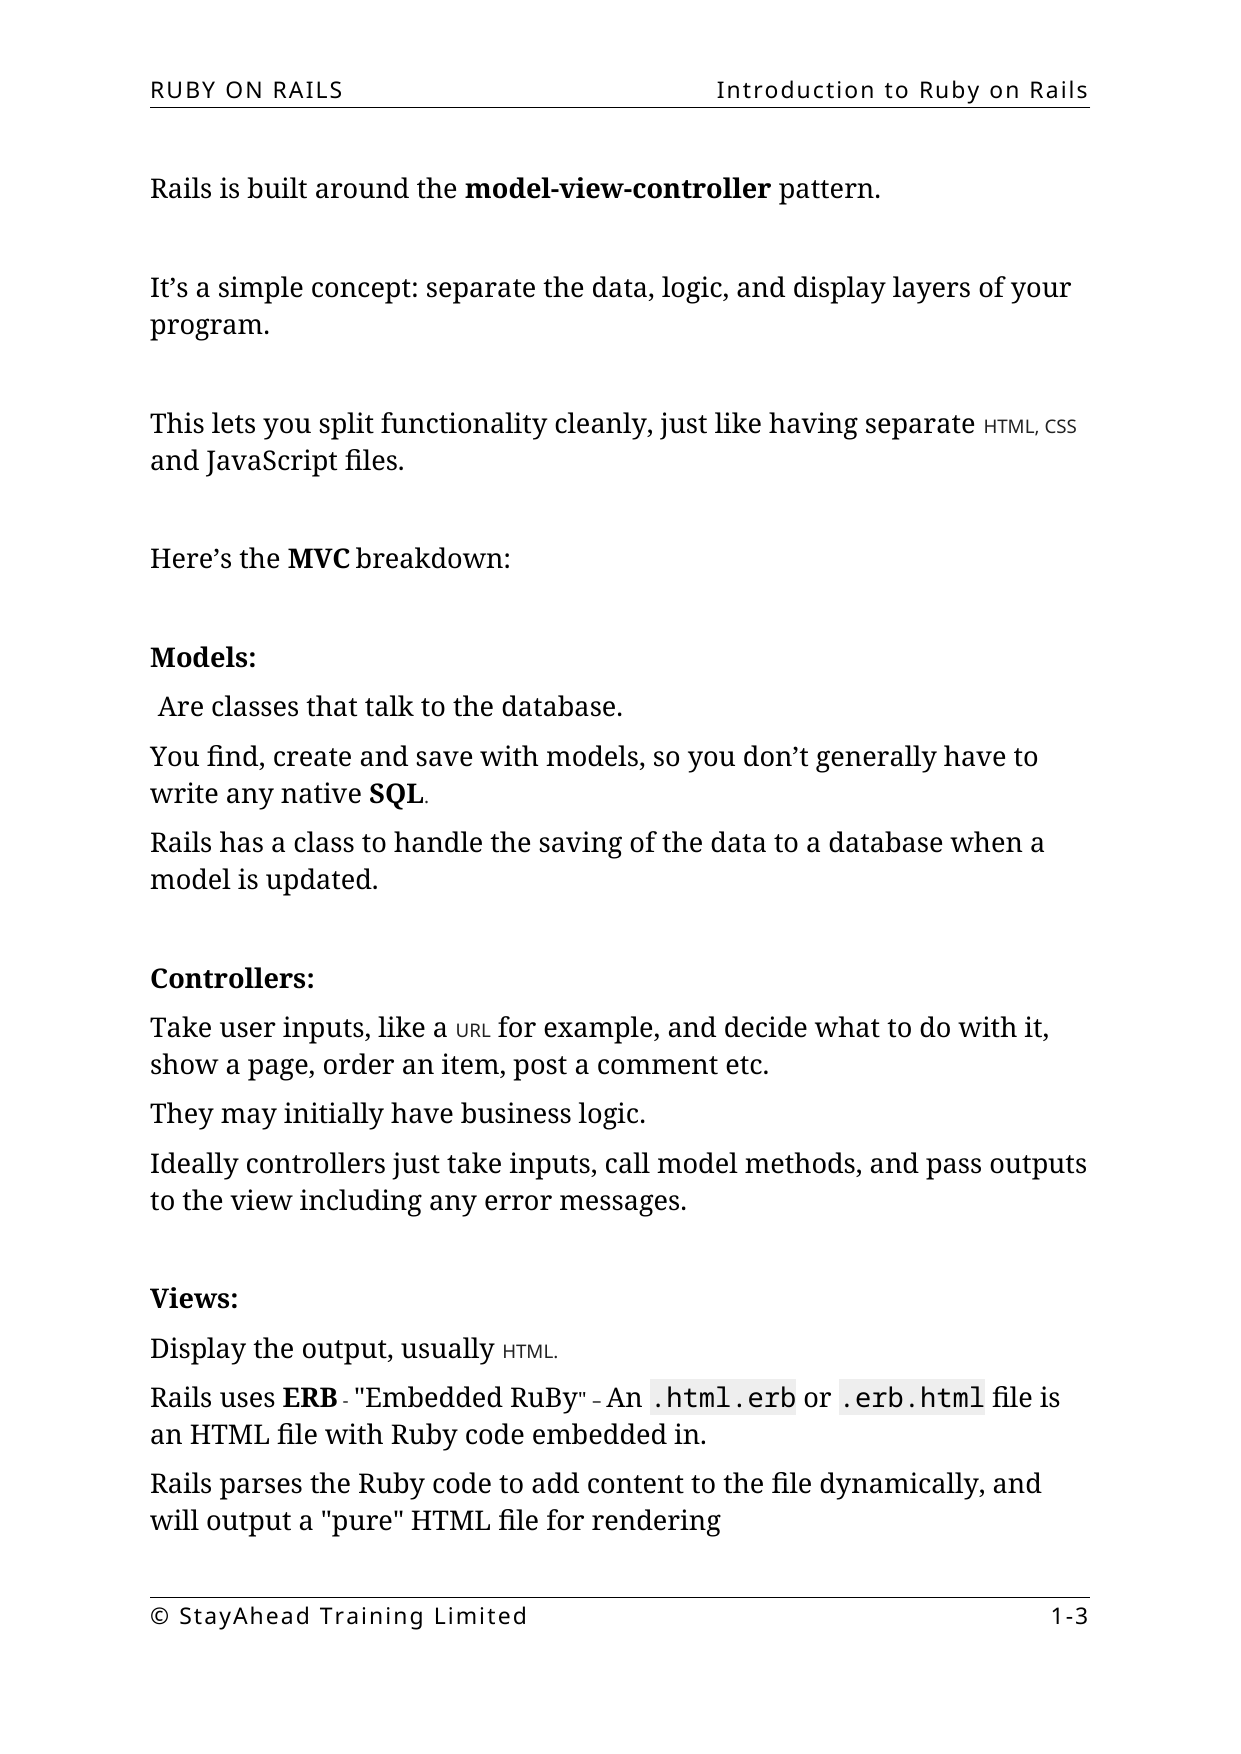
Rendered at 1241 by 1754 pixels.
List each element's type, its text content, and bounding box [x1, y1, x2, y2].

text It’s a simple concept: separate the data, logic, and display layers of your program. [150, 268, 1090, 342]
text Views: [150, 1280, 1090, 1317]
text They may initially have business logic. [150, 1095, 1090, 1132]
text Here’s the MVC breakdown: [150, 540, 1090, 577]
text Are classes that talk to the database. [150, 688, 1090, 725]
text Ideally controllers just take inputs, call model methods, and pass outputs to the view including any error messages. [150, 1144, 1090, 1218]
text You find, create and save with models, so you don’t generally have to write any native SQL. [150, 737, 1090, 811]
text Rails uses ERB - "Embedded RuBy" – An .html.erb or .erb.html file is an HTML file with Ruby code embedded in. [150, 1378, 1090, 1452]
text Display the output, usually HTML. [150, 1329, 1090, 1366]
text Rails parses the Ruby code to add content to the file dynamically, and will output a "pure" HTML file for rendering [150, 1465, 1090, 1538]
text Rails has a class to handle the saving of the data to a database when a model is updated. [150, 823, 1090, 897]
text Take user inputs, like a URL for example, and decide what to do with it, show a page, order an item, post a comment etc. [150, 1008, 1090, 1082]
text This lets you split functionality cleanly, just like having separate HTML, CSS and JavaScript files. [150, 404, 1090, 478]
text Models: [150, 638, 1090, 675]
text Rails is built around the model-view-controller pattern. [150, 170, 1090, 207]
text Controllers: [150, 959, 1090, 996]
